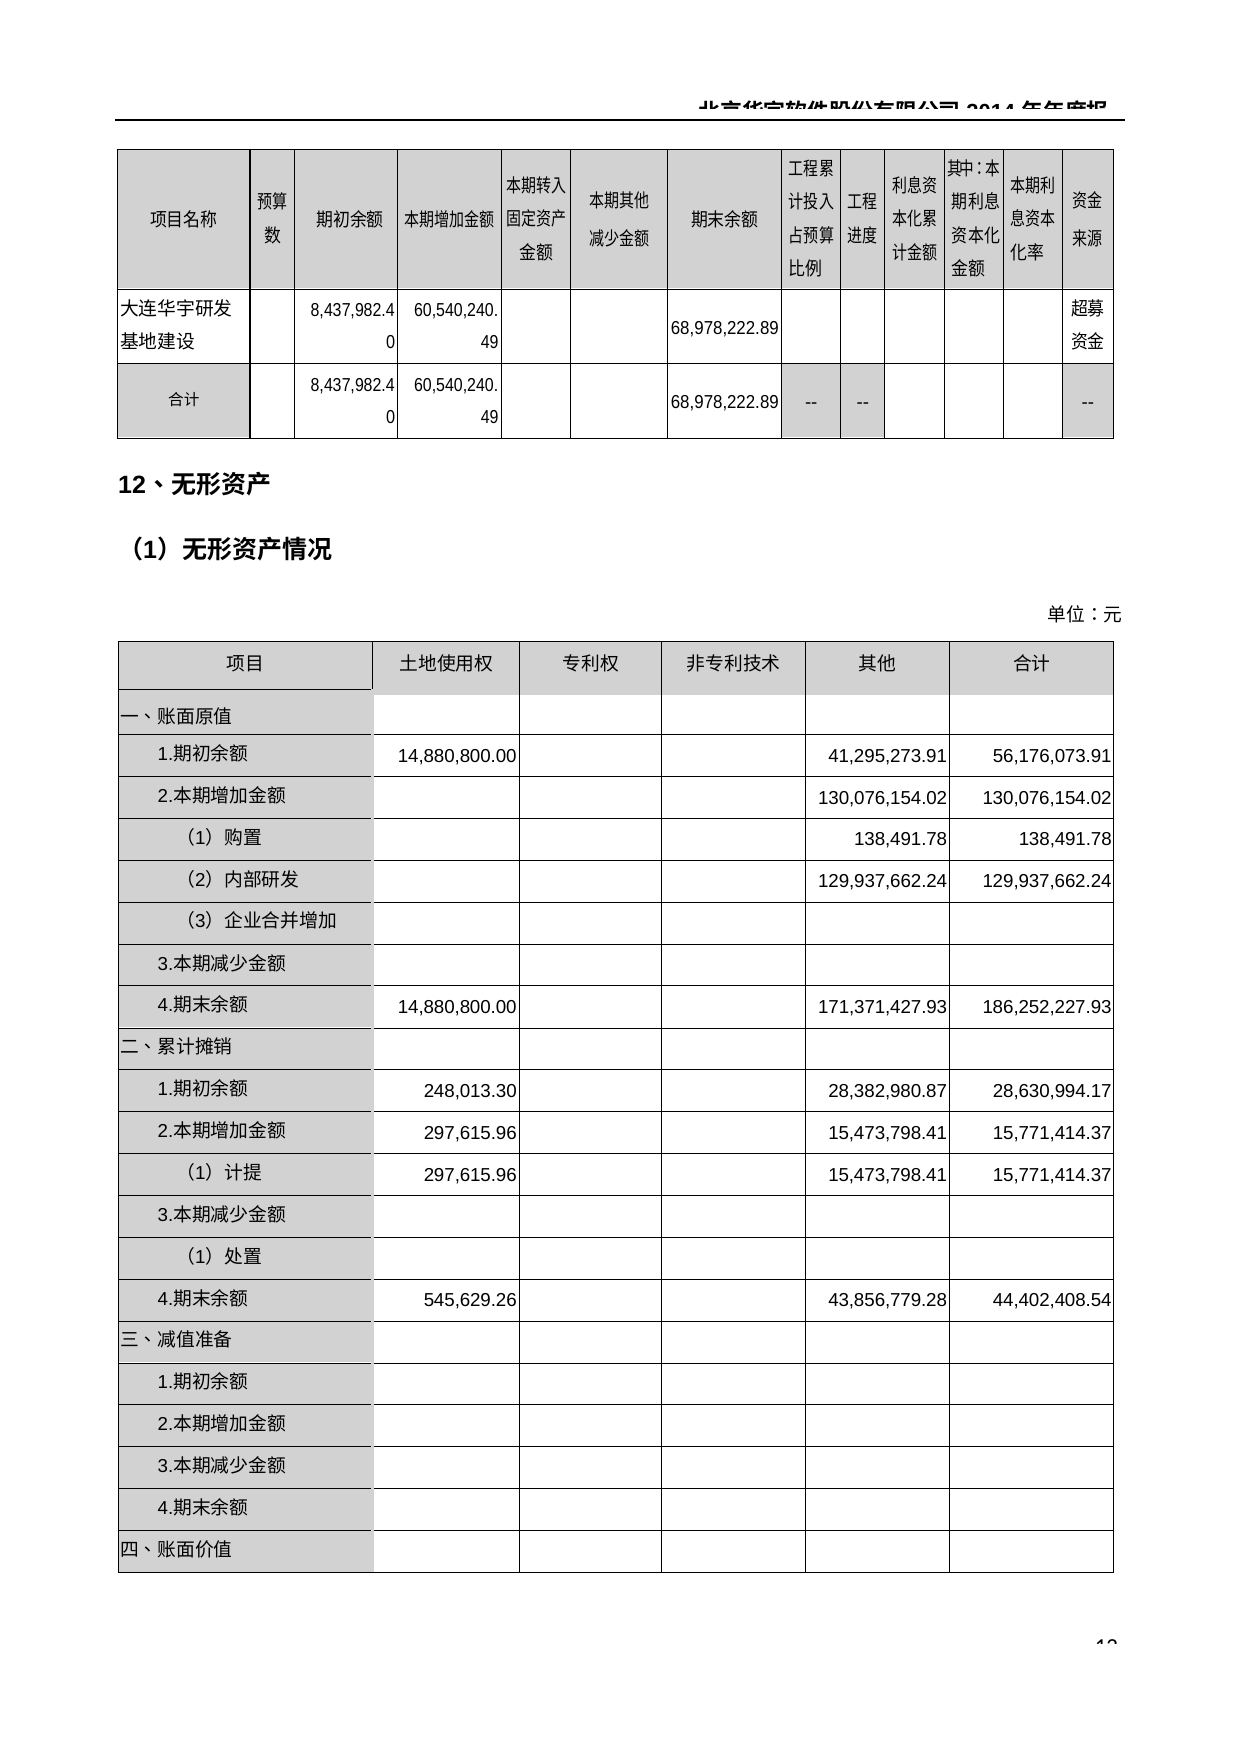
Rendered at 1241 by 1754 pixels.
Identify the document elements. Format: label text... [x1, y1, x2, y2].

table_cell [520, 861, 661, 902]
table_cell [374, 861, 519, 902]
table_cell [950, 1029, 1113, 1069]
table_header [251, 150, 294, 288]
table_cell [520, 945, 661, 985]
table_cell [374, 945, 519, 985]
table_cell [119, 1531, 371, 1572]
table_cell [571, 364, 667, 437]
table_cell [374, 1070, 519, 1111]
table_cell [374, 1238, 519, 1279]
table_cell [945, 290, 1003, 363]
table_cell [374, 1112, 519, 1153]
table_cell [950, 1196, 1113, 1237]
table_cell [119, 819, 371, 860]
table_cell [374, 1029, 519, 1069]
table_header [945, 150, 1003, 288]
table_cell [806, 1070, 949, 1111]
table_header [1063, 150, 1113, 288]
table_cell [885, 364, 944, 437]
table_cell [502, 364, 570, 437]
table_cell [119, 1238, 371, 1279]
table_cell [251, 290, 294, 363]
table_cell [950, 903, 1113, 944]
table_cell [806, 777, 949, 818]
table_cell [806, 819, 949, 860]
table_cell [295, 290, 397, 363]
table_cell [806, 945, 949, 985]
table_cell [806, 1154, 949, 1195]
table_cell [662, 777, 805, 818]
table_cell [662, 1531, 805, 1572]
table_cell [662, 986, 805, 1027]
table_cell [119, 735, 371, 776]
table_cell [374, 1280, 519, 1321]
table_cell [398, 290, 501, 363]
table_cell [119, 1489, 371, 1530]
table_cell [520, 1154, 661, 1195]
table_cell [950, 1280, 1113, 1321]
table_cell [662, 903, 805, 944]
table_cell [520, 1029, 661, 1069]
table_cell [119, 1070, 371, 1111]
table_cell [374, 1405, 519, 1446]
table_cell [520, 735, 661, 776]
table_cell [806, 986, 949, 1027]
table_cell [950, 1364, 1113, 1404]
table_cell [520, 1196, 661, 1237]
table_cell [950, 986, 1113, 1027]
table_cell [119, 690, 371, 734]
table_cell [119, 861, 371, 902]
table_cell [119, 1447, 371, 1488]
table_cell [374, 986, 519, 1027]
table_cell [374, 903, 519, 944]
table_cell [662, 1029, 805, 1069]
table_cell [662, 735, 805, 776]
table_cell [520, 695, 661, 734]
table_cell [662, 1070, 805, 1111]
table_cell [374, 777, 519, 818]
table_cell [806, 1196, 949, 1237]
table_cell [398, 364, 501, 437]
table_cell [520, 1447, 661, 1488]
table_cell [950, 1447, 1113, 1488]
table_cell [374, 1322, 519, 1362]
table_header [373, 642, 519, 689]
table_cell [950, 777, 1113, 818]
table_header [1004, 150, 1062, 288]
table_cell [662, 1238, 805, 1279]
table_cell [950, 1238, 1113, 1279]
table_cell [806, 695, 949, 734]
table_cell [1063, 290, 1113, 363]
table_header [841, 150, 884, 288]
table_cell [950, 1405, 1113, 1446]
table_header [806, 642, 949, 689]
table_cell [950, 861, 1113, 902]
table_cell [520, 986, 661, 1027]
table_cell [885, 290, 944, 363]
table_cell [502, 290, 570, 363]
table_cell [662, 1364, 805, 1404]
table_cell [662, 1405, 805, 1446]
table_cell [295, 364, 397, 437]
text 单位：元 [102, 601, 1122, 626]
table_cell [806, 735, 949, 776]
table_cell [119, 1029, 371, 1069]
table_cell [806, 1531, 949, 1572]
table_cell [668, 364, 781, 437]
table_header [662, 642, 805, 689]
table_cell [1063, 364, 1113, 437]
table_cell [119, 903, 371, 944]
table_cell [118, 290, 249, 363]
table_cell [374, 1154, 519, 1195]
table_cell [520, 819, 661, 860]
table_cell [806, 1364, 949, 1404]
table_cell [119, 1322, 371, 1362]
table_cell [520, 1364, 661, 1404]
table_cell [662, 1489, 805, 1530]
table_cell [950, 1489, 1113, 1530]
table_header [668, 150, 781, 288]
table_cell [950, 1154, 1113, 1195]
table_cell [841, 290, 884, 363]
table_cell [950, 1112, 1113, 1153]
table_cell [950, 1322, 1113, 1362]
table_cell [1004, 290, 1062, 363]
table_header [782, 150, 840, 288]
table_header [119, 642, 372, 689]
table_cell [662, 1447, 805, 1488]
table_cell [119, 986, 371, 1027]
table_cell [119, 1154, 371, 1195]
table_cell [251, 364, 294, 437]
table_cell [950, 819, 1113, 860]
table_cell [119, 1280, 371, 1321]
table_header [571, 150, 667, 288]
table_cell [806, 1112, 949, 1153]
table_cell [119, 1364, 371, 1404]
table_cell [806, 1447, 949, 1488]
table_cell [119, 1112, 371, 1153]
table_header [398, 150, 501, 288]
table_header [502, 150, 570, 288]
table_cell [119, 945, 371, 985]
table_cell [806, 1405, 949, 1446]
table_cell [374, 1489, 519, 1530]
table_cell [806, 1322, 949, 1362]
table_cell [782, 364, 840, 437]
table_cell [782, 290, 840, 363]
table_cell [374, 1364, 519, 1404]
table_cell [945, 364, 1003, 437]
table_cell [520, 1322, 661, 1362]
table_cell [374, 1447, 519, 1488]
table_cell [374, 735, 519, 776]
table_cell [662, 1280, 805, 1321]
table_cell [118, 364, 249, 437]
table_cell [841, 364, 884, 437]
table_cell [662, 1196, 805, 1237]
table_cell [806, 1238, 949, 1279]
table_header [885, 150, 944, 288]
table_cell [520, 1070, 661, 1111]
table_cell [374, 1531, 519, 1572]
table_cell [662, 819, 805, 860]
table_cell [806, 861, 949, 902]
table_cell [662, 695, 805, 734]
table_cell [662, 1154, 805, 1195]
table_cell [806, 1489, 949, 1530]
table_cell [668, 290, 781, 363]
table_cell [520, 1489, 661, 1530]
subtitle 12、无形资产 [118, 467, 1138, 501]
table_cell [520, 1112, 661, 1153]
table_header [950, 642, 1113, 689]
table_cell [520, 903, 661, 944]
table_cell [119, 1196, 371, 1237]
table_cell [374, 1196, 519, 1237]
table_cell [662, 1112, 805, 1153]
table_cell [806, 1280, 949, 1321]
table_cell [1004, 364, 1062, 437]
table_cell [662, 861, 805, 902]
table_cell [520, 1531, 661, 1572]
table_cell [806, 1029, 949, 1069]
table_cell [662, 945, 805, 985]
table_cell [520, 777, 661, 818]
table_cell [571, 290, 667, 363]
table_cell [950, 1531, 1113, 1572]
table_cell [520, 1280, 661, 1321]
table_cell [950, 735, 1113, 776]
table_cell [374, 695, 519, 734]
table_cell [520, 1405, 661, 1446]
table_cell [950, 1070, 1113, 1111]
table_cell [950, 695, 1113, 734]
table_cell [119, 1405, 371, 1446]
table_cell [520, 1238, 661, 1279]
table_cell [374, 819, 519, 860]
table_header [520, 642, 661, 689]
subtitle （1）无形资产情况 [118, 531, 1138, 565]
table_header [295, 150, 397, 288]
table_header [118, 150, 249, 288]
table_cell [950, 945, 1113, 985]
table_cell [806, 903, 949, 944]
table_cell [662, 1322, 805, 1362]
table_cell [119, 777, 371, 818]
